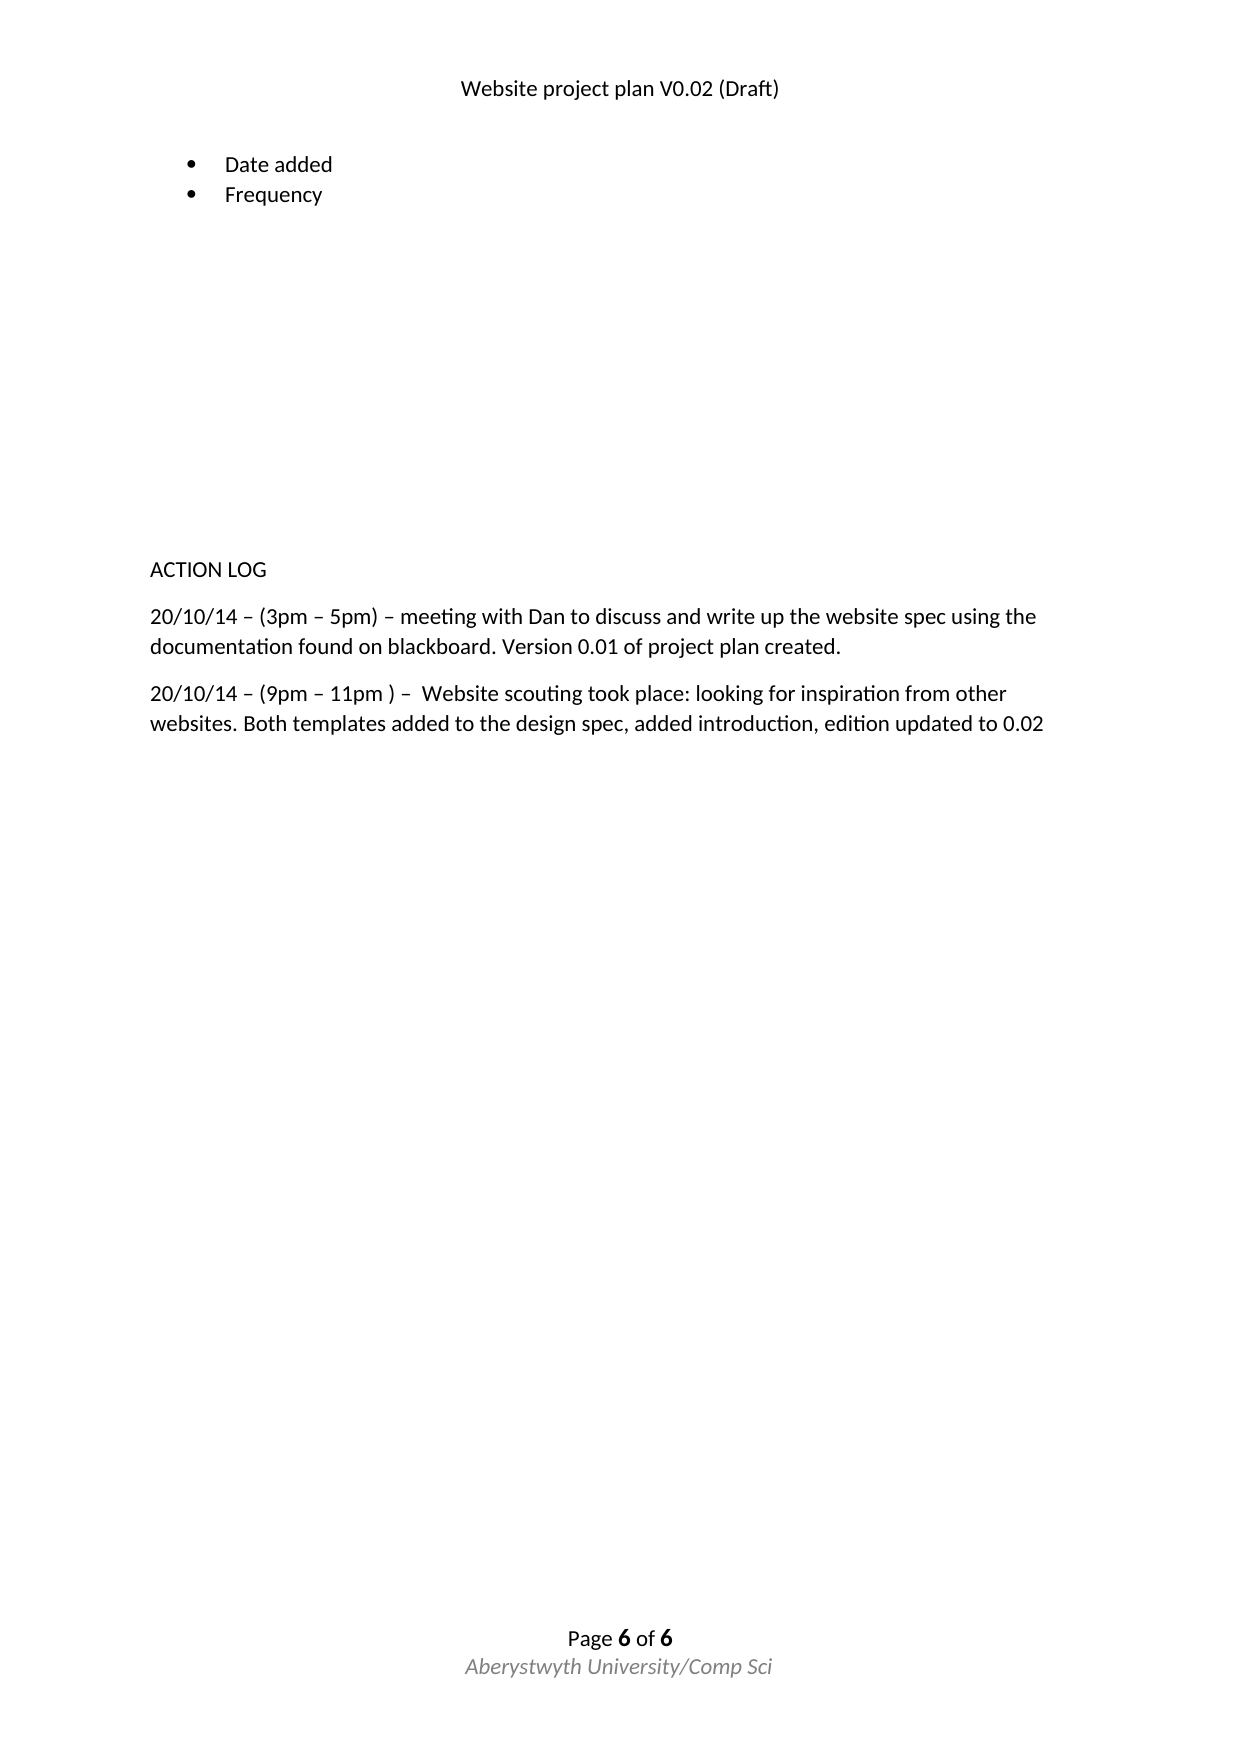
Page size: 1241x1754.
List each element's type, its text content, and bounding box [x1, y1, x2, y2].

list Date added [187, 150, 1090, 178]
text 20/10/14 – (3pm – 5pm) – meeting with Dan to discuss and write up the website spec using the documentation found on blackboard. Version 0.01 of project plan created. [150, 602, 1090, 660]
text 20/10/14 – (9pm – 11pm ) – Website scouting took place: looking for inspiration from other websites. Both templates added to the design spec, added introduction, edition updated to 0.02 [150, 679, 1090, 737]
text ACTION LOG [150, 555, 1090, 583]
list Frequency [187, 180, 1090, 208]
